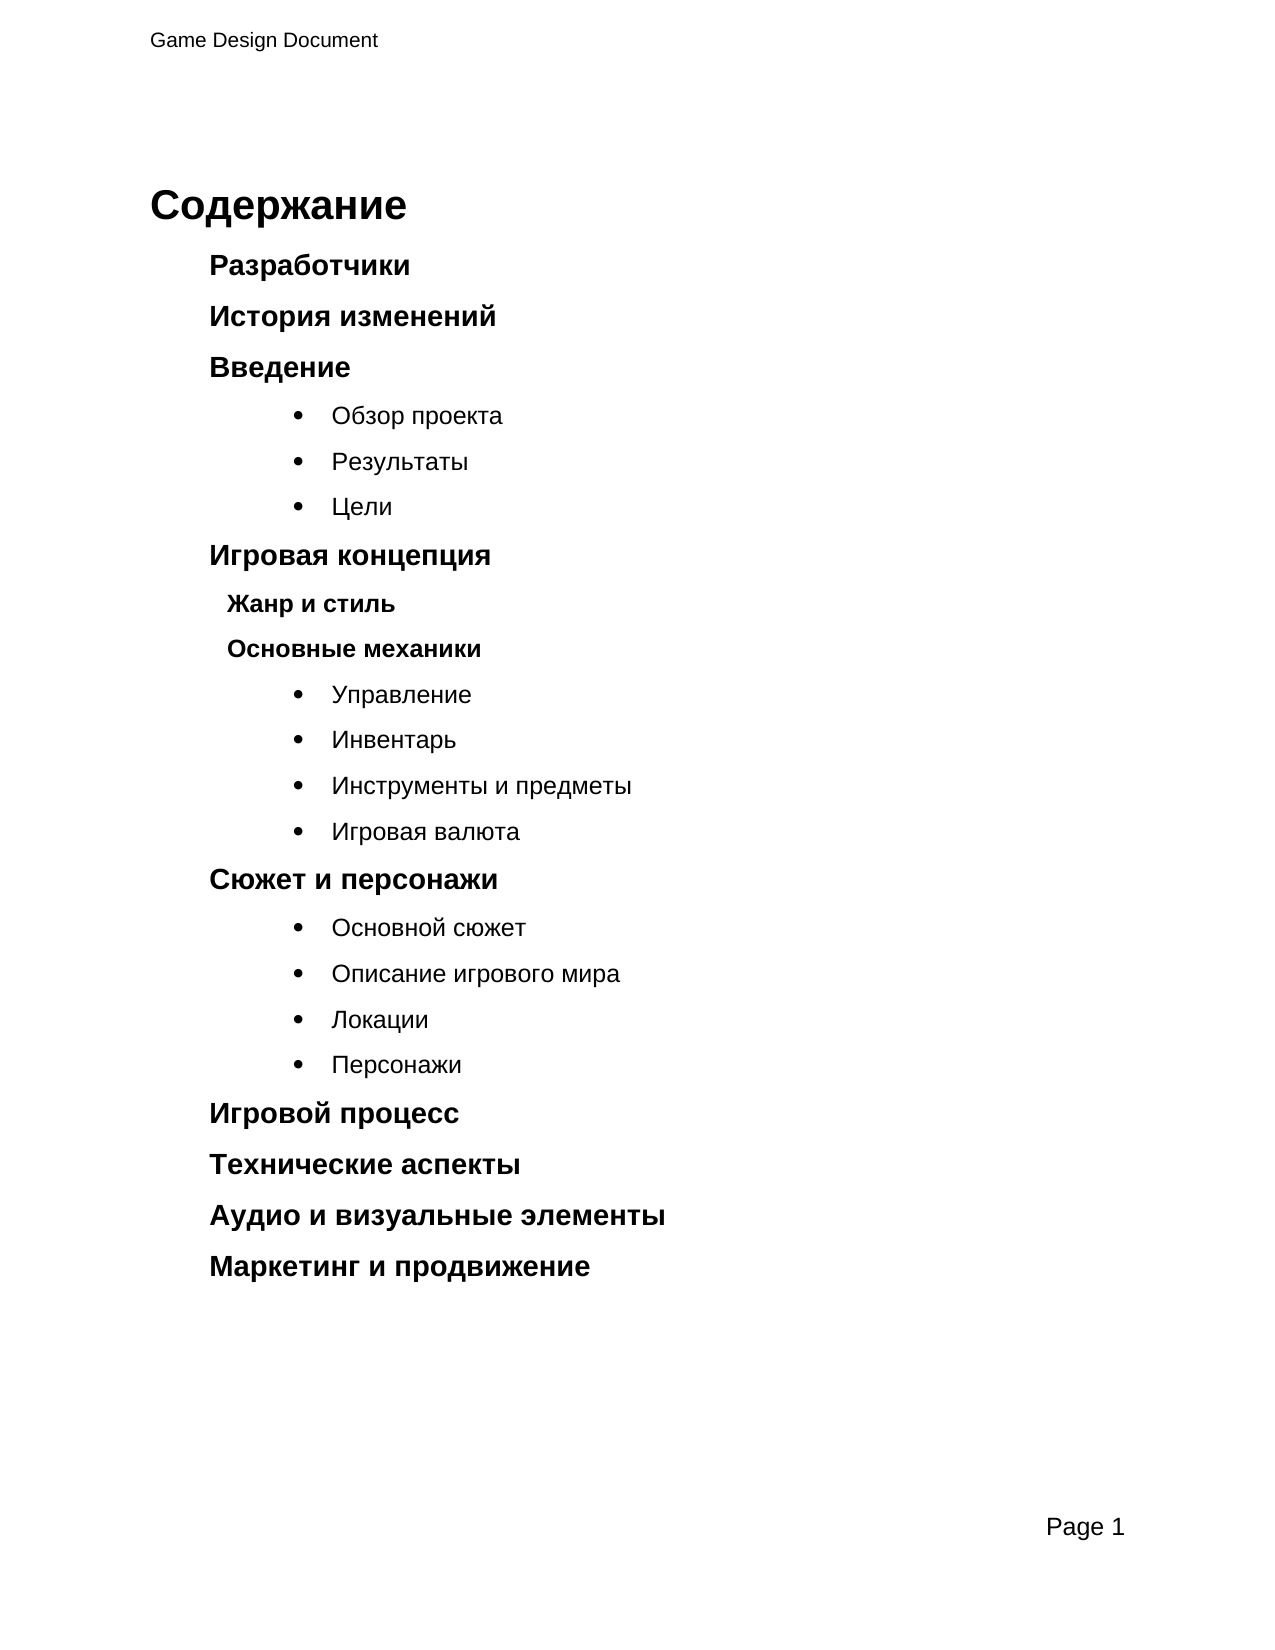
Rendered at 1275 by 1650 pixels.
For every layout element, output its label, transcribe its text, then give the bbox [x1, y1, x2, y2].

text Инструменты и предметы [294, 771, 1125, 800]
text Аудио и визуальные элементы [209, 1198, 1125, 1232]
text Управление [294, 680, 1125, 709]
text Игровая концепция [209, 538, 1125, 571]
text Основной сюжет [294, 913, 1125, 942]
text Разработчики [209, 248, 1125, 281]
text Сюжет и персонажи [209, 862, 1125, 896]
text История изменений [209, 299, 1125, 332]
text Основные механики [227, 634, 1125, 663]
text Результаты [294, 447, 1125, 475]
text Игровой процесс [209, 1096, 1125, 1129]
text Описание игрового мира [294, 959, 1125, 988]
text Введение [209, 350, 1125, 383]
text Маркетинг и продвижение [209, 1249, 1125, 1283]
text Обзор проекта [294, 401, 1125, 430]
text Игровая валюта [294, 817, 1125, 846]
text Технические аспекты [209, 1147, 1125, 1181]
text Инвентарь [294, 726, 1125, 754]
text Цели [294, 492, 1125, 521]
text Жанр и стиль [227, 589, 1125, 618]
text Содержание [150, 180, 1125, 228]
text Персонажи [294, 1050, 1125, 1079]
text Локации [294, 1005, 1125, 1033]
